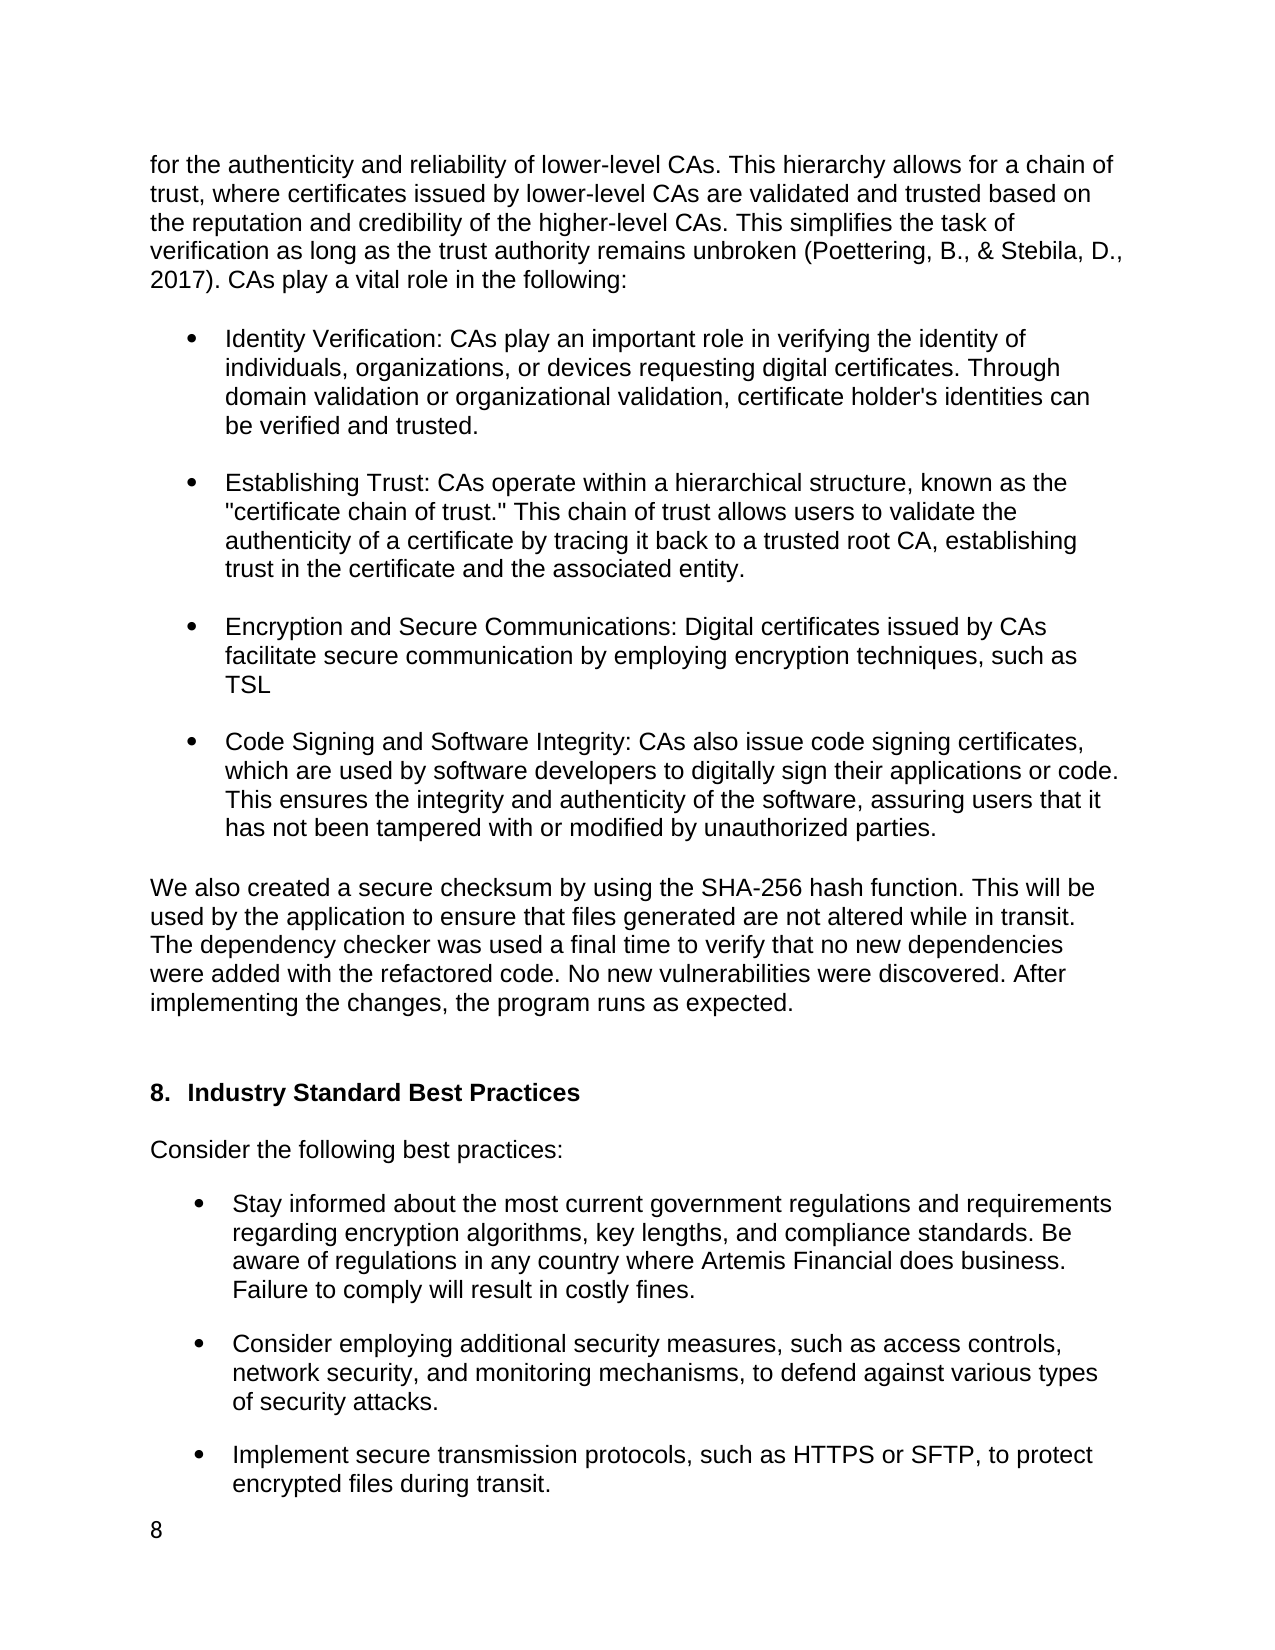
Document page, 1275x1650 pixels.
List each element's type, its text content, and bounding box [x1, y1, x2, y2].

subtitle Industry Standard Best Practices [150, 1077, 1125, 1106]
list Establishing Trust: CAs operate within a hierarchical structure, known as the "certificate chain of trust." This chain of trust allows users to validate the authenticity of a certificate by tracing it back to a trusted root CA, establishing trust in the certificate and the associated entity. [187, 468, 1125, 583]
text Consider the following best practices: [150, 1135, 1125, 1164]
list Identity Verification: CAs play an important role in verifying the identity of individuals, organizations, or devices requesting digital certificates. Through domain validation or organizational validation, certificate holder's identities can be verified and trusted. [187, 324, 1125, 439]
list Stay informed about the most current government regulations and requirements regarding encryption algorithms, key lengths, and compliance standards. Be aware of regulations in any country where Artemis Financial does business. Failure to comply will result in costly fines. [194, 1189, 1125, 1304]
list Consider employing additional security measures, such as access controls, network security, and monitoring mechanisms, to defend against various types of security attacks. [194, 1329, 1125, 1415]
list Encryption and Secure Communications: Digital certificates issued by CAs facilitate secure communication by employing encryption techniques, such as TSL [187, 612, 1125, 698]
text We also created a secure checksum by using the SHA-256 hash function. This will be used by the application to ensure that files generated are not altered while in transit. The dependency checker was used a final time to verify that no new dependencies were added with the refactored code. No new vulnerabilities were discovered. After implementing the changes, the program runs as expected. [150, 873, 1125, 1016]
list Code Signing and Software Integrity: CAs also issue code signing certificates, which are used by software developers to digitally sign their applications or code. This ensures the integrity and authenticity of the software, assuring users that it has not been tampered with or modified by unauthorized parties. [187, 727, 1125, 842]
list Implement secure transmission protocols, such as HTTPS or SFTP, to protect encrypted files during transit. [194, 1440, 1125, 1498]
